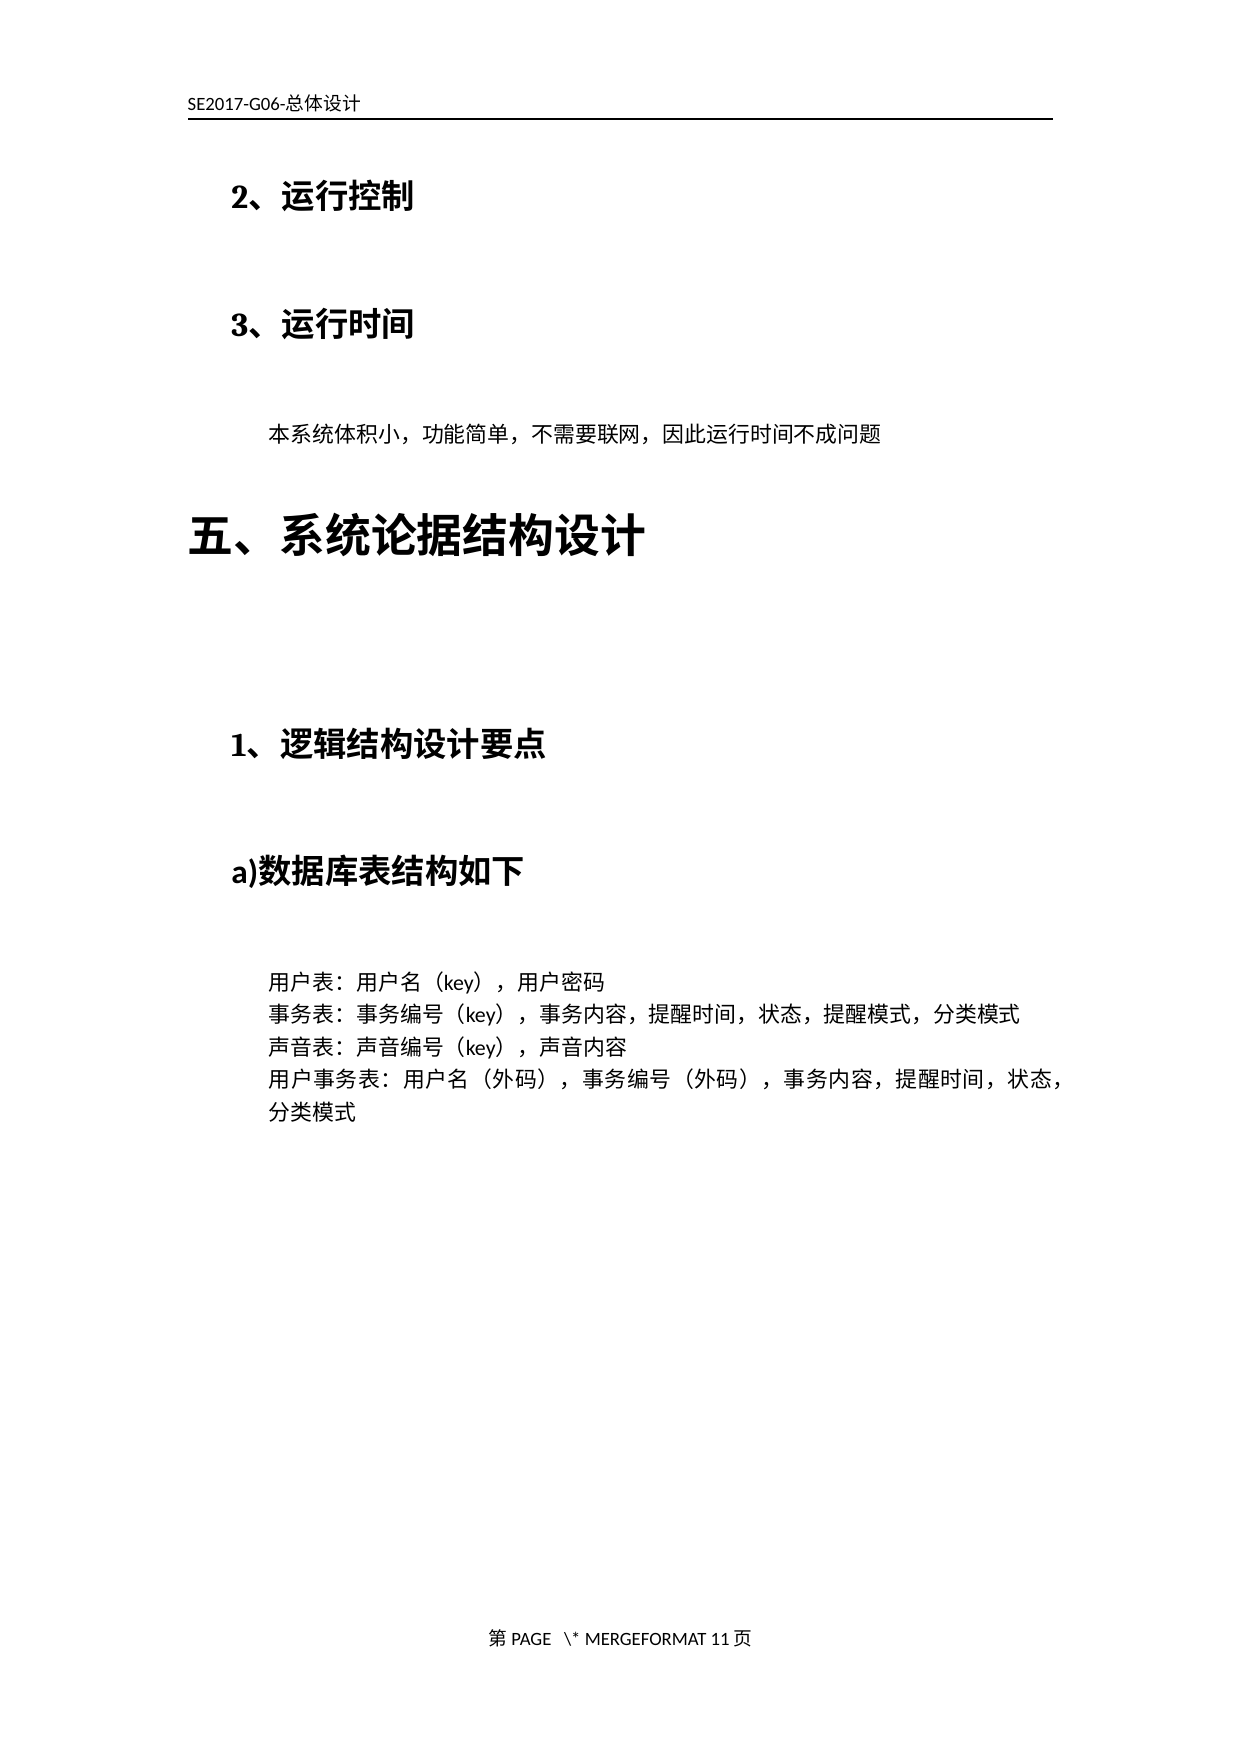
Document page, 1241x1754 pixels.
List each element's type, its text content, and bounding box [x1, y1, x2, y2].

text 用户事务表：用户名（外码），事务编号（外码），事务内容，提醒时间，状态，分类模式 [269, 1062, 1053, 1127]
text 事务表：事务编号（key），事务内容，提醒时间，状态，提醒模式，分类模式 [269, 997, 1053, 1029]
text 声音表：声音编号（key），声音内容 [269, 1029, 1053, 1062]
subtitle 五、系统论据结构设计 [187, 484, 1053, 582]
subtitle 1、逻辑结构设计要点 [187, 710, 1053, 775]
list 本系统体积小，功能简单，不需要联网，因此运行时间不成问题 [269, 416, 1053, 449]
subtitle 2、运行控制 [187, 162, 1053, 227]
subtitle a)数据库表结构如下 [187, 837, 1053, 902]
subtitle 3、运行时间 [187, 289, 1053, 354]
text 用户表：用户名（key），用户密码 [269, 964, 1053, 997]
